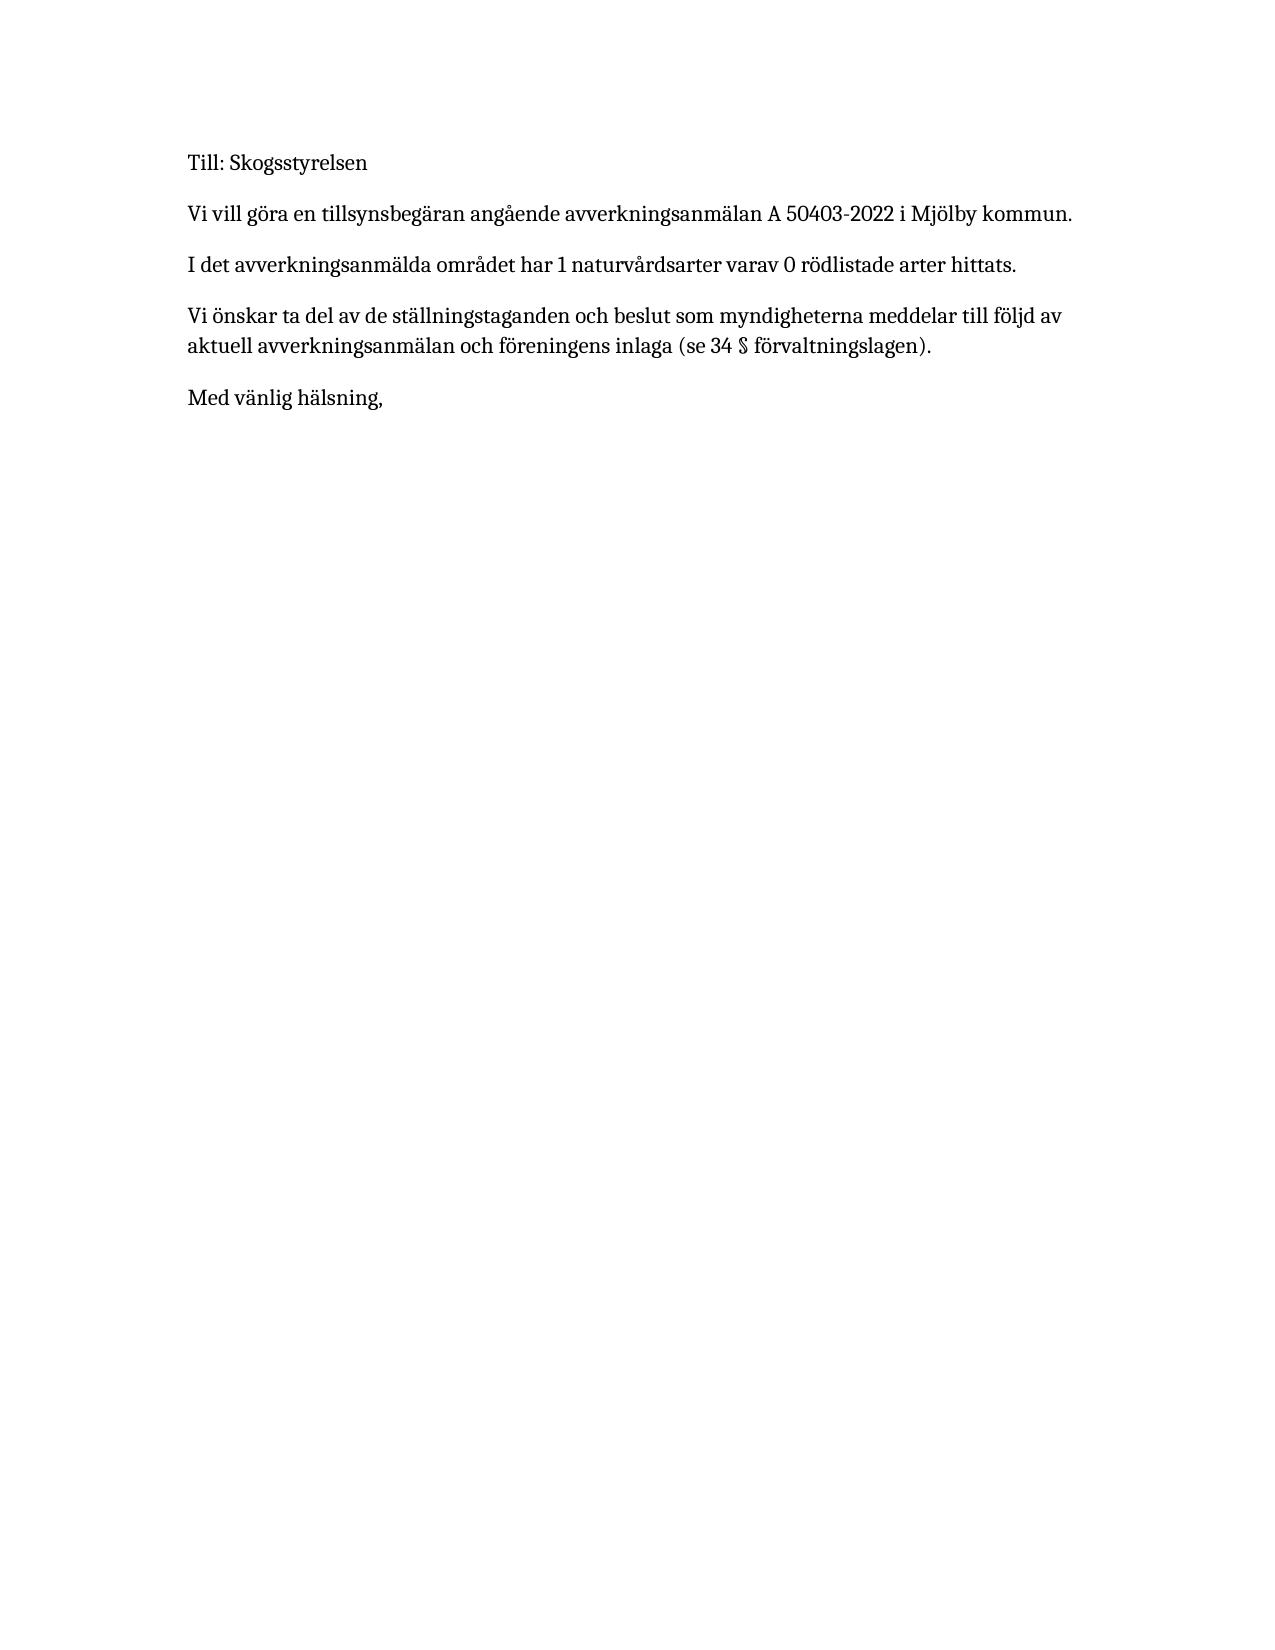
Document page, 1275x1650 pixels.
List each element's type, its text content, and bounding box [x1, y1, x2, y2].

text I det avverkningsanmälda området har 1 naturvårdsarter varav 0 rödlistade arter hittats. [187, 252, 1087, 278]
text Vi vill göra en tillsynsbegäran angående avverkningsanmälan A 50403-2022 i Mjölby kommun. [187, 201, 1087, 227]
text Till: Skogsstyrelsen [187, 150, 1087, 176]
text Vi önskar ta del av de ställningstaganden och beslut som myndigheterna meddelar till följd av aktuell avverkningsanmälan och föreningens inlaga (se 34 § förvaltningslagen). [187, 303, 1087, 360]
text Med vänlig hälsning, [187, 384, 1087, 441]
